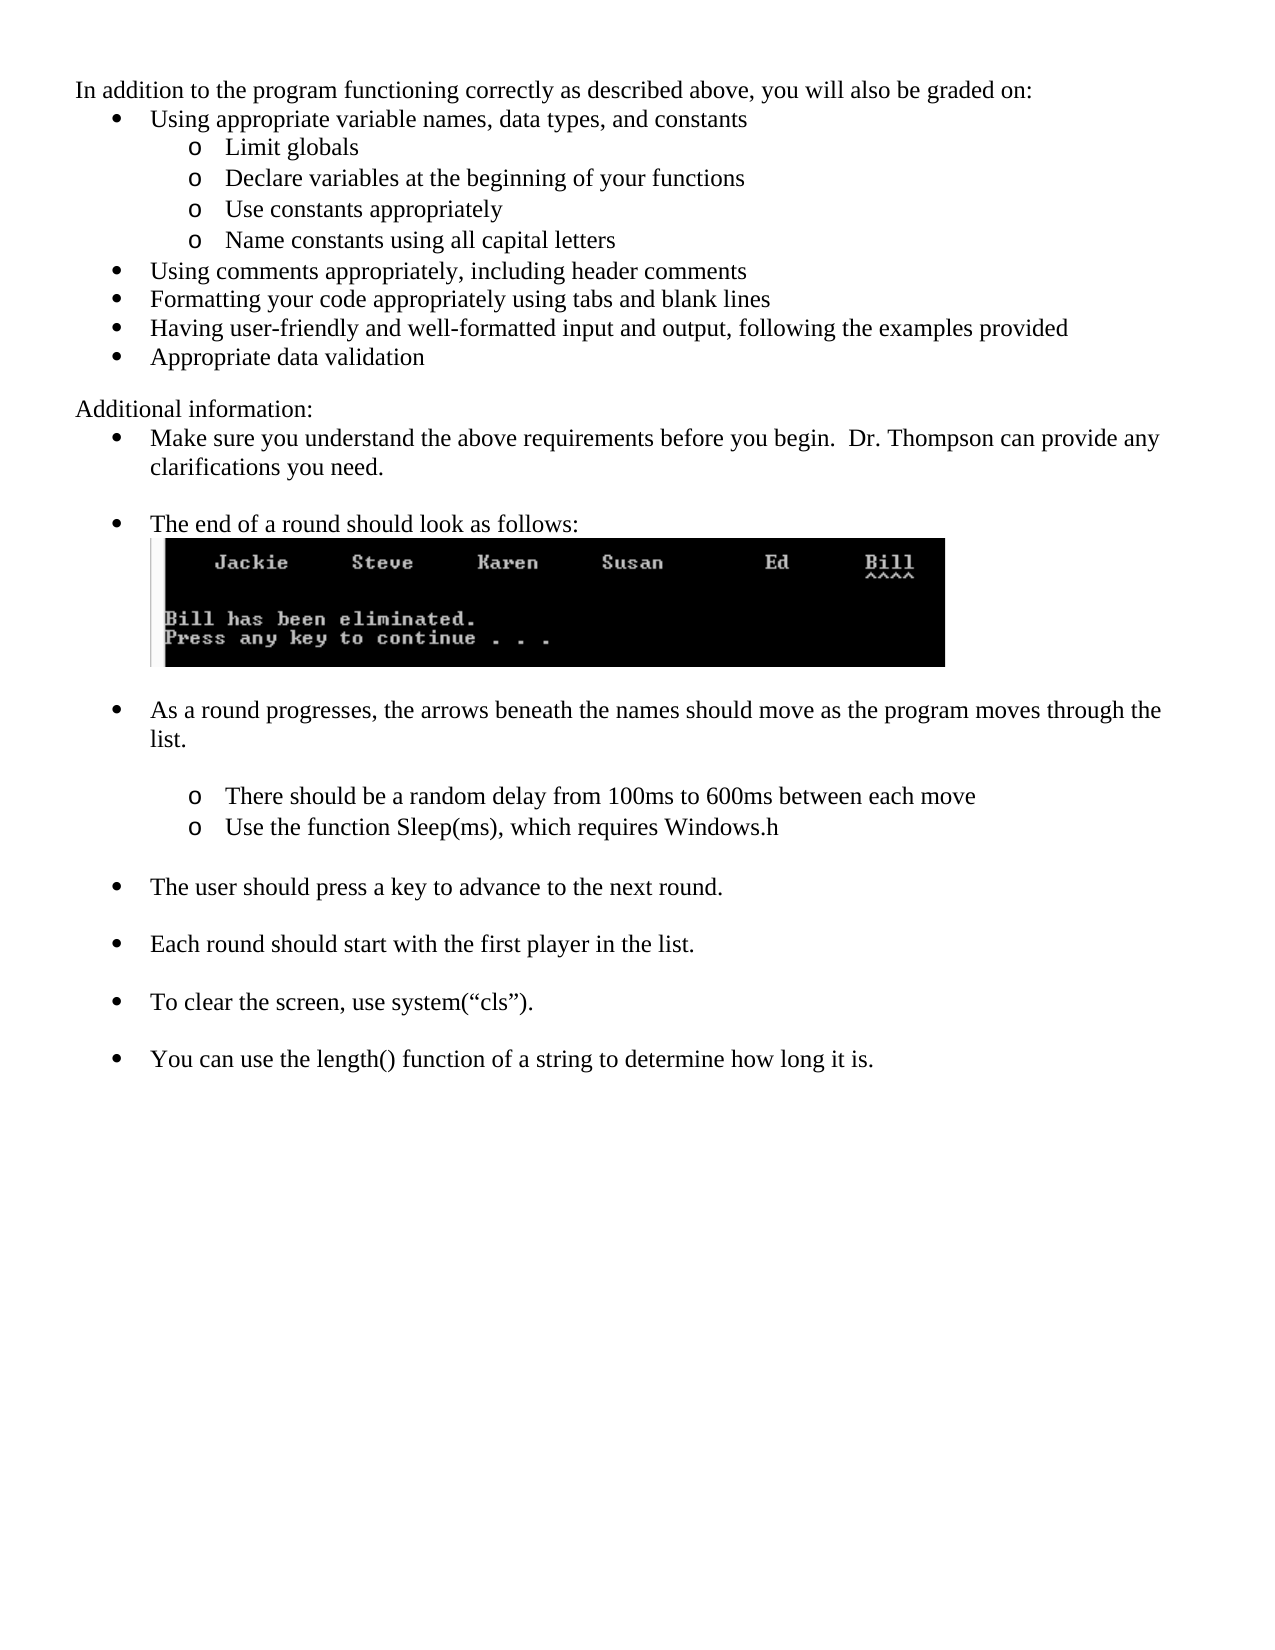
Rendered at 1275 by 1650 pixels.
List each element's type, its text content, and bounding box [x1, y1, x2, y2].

list Declare variables at the beginning of your functions [187, 163, 1200, 194]
picture [150, 538, 946, 667]
list To clear the screen, use system(“cls”). [112, 987, 1200, 1016]
list Limit globals [187, 132, 1200, 163]
list Each round should start with the first player in the list. [112, 929, 1200, 958]
list Name constants using all capital letters [187, 225, 1200, 256]
text Additional information: [75, 394, 1200, 423]
list There should be a random delay from 100ms to 600ms between each move [187, 781, 1200, 812]
list You can use the length() function of a string to determine how long it is. [112, 1044, 1200, 1073]
list Use the function Sleep(ms), which requires Windows.h [187, 812, 1200, 843]
list Having user-friendly and well-formatted input and output, following the examples provided [112, 313, 1200, 342]
list Formatting your code appropriately using tabs and blank lines [112, 284, 1200, 313]
list The user should press a key to advance to the next round. [112, 872, 1200, 901]
list Use constants appropriately [187, 194, 1200, 225]
text In addition to the program functioning correctly as described above, you will also be graded on: [75, 75, 1200, 104]
list Using appropriate variable names, data types, and constants [112, 104, 1200, 132]
list As a round progresses, the arrows beneath the names should move as the program moves through the list. [112, 695, 1200, 753]
list Make sure you understand the above requirements before you begin. Dr. Thompson can provide any clarifications you need. [112, 423, 1200, 481]
list Using comments appropriately, including header comments [112, 256, 1200, 284]
list Appropriate data validation [112, 342, 1200, 371]
